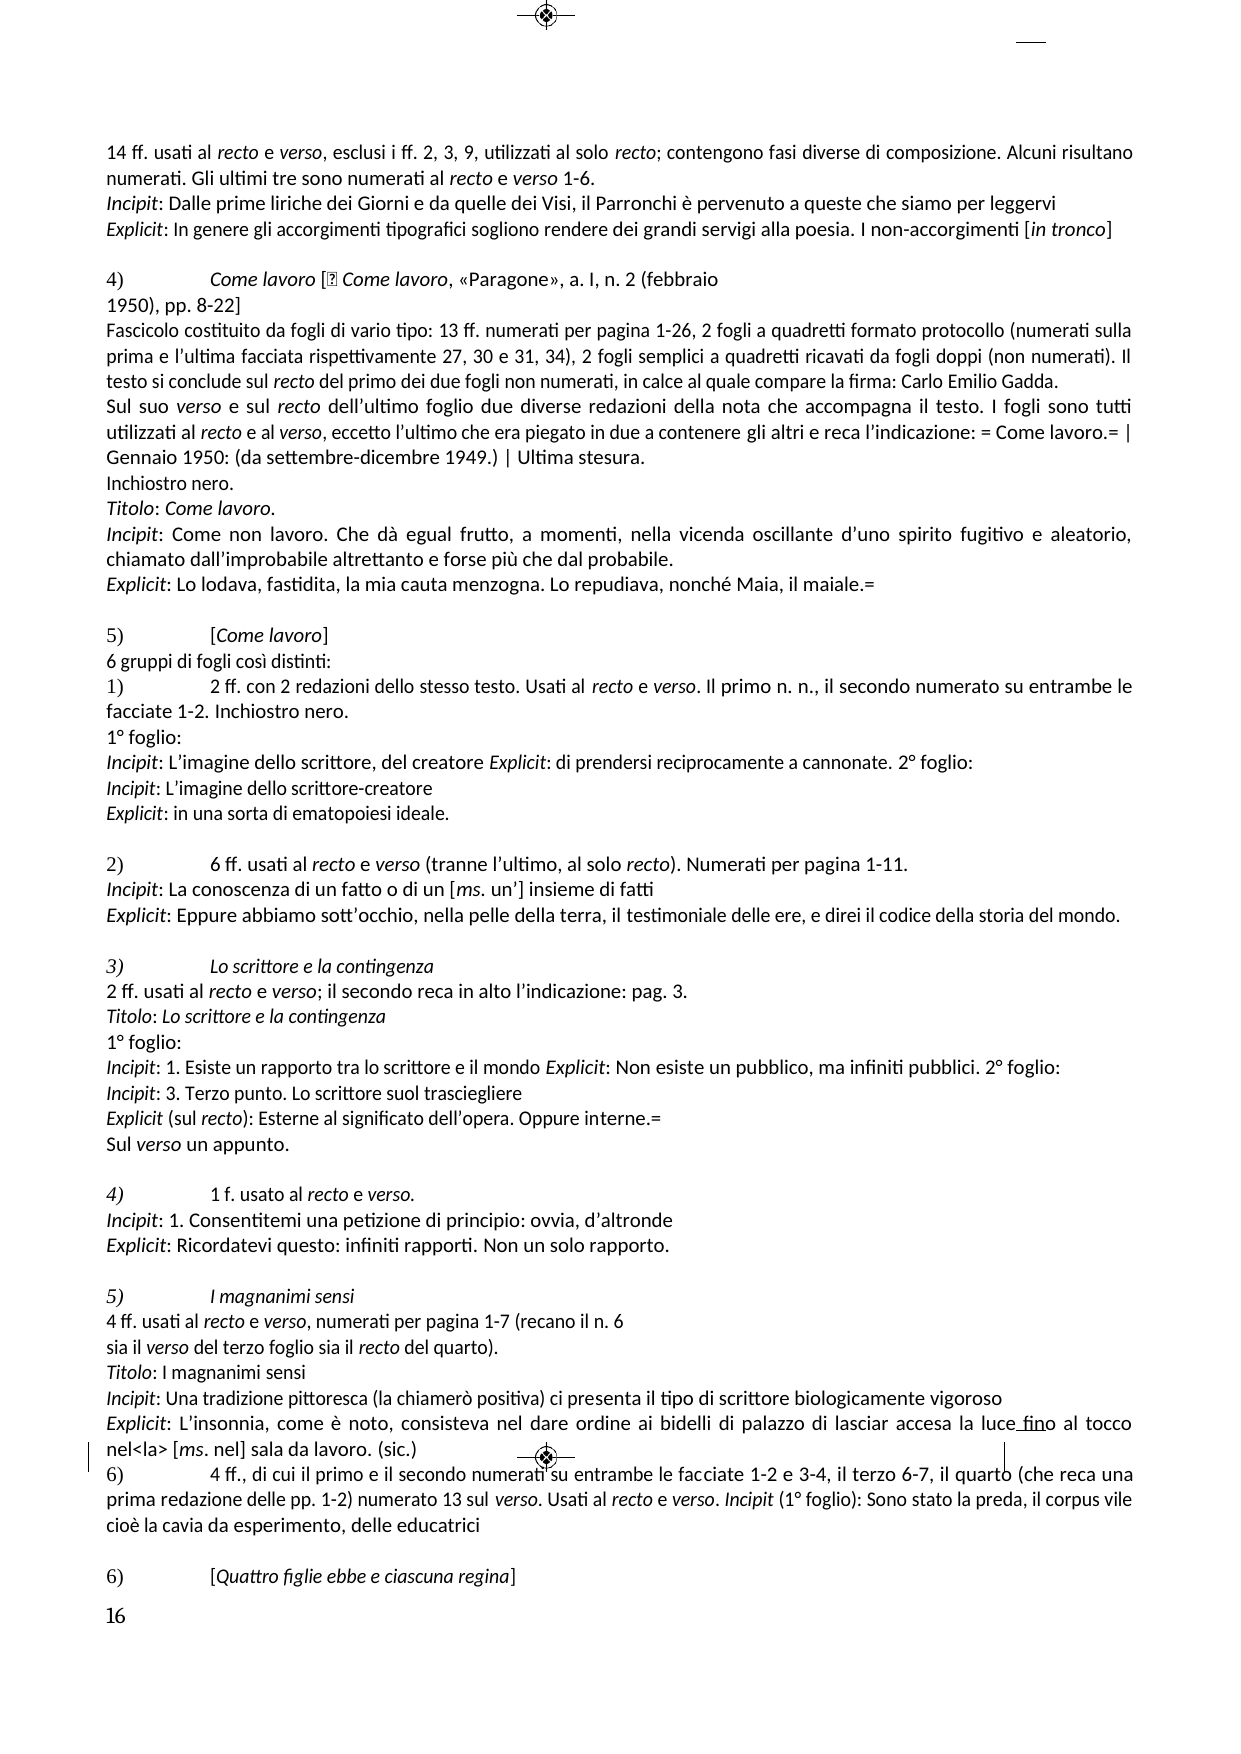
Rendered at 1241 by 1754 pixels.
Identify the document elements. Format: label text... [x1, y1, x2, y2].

text Incipit: Come non lavoro. Che dà egual frutto, a momenti, nella vicenda oscillante d’uno spirito fugitivo e aleatorio, chiamato dall’improbabile altrettanto e forse più che dal probabile. [106, 521, 1134, 572]
text Titolo: I magnanimi sensi [106, 1359, 1134, 1385]
text Explicit (sul recto): Esterne al significato dell’opera. Oppure interne.= [106, 1105, 1134, 1131]
text Incipit: 1. Consentitemi una petizione di principio: ovvia, d’altronde [106, 1207, 1134, 1232]
list Lo scrittore e la contingenza [106, 953, 1134, 978]
text Explicit: in una sorta di ematopoiesi ideale. [106, 800, 1134, 826]
text 1950), pp. 8-22] [106, 292, 1134, 317]
list 4 ff., di cui il primo e il secondo numerati su entrambe le facciate 1-2 e 3-4, il terzo 6-7, il quarto (che reca una prima redazione delle pp. 1-2) numerato 13 sul verso. Usati al recto e verso. Incipit (1° foglio): Sono stato la preda, il corpus vile cioè la cavia da esperimento, delle educatrici [106, 1461, 1134, 1537]
list Come lavoro [ Come lavoro, «Paragone», a. I, n. 2 (febbraio [106, 267, 1134, 292]
text Sul suo verso e sul recto dell’ultimo foglio due diverse redazioni della nota che accompagna il testo. I fogli sono tutti utilizzati al recto e al verso, eccetto l’ultimo che era piegato in due a contenere gli altri e reca l’indicazione: = Come lavoro.= | Gennaio 1950: (da settembre-dicembre 1949.) | Ultima stesura. [106, 394, 1134, 470]
text 1° foglio: [106, 1029, 1134, 1054]
text Incipit: 1. Esiste un rapporto tra lo scrittore e il mondo Explicit: Non esiste un pubblico, ma infiniti pubblici. 2° foglio: [106, 1054, 1134, 1080]
text Explicit: Ricordatevi questo: infiniti rapporti. Non un solo rapporto. [106, 1232, 1134, 1258]
list I magnanimi sensi [106, 1283, 1134, 1309]
list [Come lavoro] [106, 622, 1134, 648]
picture [535, 0, 557, 30]
text Incipit: Dalle prime liriche dei Giorni e da quelle dei Visi, il Parronchi è pervenuto a queste che siamo per leggervi [106, 190, 1134, 216]
list 6 ff. usati al recto e verso (tranne l’ultimo, al solo recto). Numerati per pagina 1-11. [106, 851, 1134, 877]
text sia il verso del terzo foglio sia il recto del quarto). [106, 1334, 1134, 1359]
text Inchiostro nero. [106, 470, 1134, 495]
text Fascicolo costituito da fogli di vario tipo: 13 ff. numerati per pagina 1-26, 2 fogli a quadretti formato protocollo (numerati sulla prima e l’ultima facciata rispettivamente 27, 30 e 31, 34), 2 fogli semplici a quadretti ricavati da fogli doppi (non numerati). Il testo si conclude sul recto del primo dei due fogli non numerati, in calce al quale compare la firma: Carlo Emilio Gadda. [106, 317, 1134, 394]
text Explicit: In genere gli accorgimenti tipografici sogliono rendere dei grandi servigi alla poesia. I non-accorgimenti [in tronco] [106, 216, 1134, 241]
text Incipit: 3. Terzo punto. Lo scrittore suol trasciegliere [106, 1080, 1134, 1105]
list 2 ff. con 2 redazioni dello stesso testo. Usati al recto e verso. Il primo n. n., il secondo numerato su entrambe le facciate 1-2. Inchiostro nero. [106, 673, 1134, 724]
text Explicit: Lo lodava, fastidita, la mia cauta menzogna. Lo repudiava, nonché Maia, il maiale.= [106, 572, 1134, 597]
text Incipit: L’imagine dello scrittore, del creatore Explicit: di prendersi reciprocamente a cannonate. 2° foglio: [106, 749, 1134, 775]
list [Quattro figlie ebbe e ciascuna regina] [106, 1563, 1134, 1588]
text 1° foglio: [106, 724, 1134, 749]
text Explicit: Eppure abbiamo sott’occhio, nella pelle della terra, il testimoniale delle ere, e direi il codice della storia del mondo. [106, 902, 1134, 927]
text Incipit: La conoscenza di un fatto o di un [ms. un’] insieme di fatti [106, 877, 1134, 902]
text 2 ff. usati al recto e verso; il secondo reca in alto l’indicazione: pag. 3. [106, 978, 1134, 1004]
text Incipit: Una tradizione pittoresca (la chiamerò positiva) ci presenta il tipo di scrittore biologicamente vigoroso [106, 1385, 1134, 1410]
text Sul verso un appunto. [106, 1131, 1134, 1156]
list 1 f. usato al recto e verso. [106, 1182, 1134, 1207]
text 14 ff. usati al recto e verso, esclusi i ff. 2, 3, 9, utilizzati al solo recto; contengono fasi diverse di composizione. Alcuni risultano numerati. Gli ultimi tre sono numerati al recto e verso 1-6. [106, 139, 1134, 190]
text Incipit: L’imagine dello scrittore-creatore [106, 775, 1134, 800]
text Titolo: Come lavoro. [106, 495, 1134, 521]
text 4 ff. usati al recto e verso, numerati per pagina 1-7 (recano il n. 6 [106, 1309, 1134, 1334]
text Titolo: Lo scrittore e la contingenza [106, 1004, 1134, 1029]
text Explicit: L’insonnia, come è noto, consisteva nel dare ordine ai bidelli di palazzo di lasciar accesa la luce fino al tocco nel<la> [ms. nel] sala da lavoro. (sic.) [106, 1410, 1134, 1461]
text 6 gruppi di fogli così distinti: [106, 648, 1134, 673]
